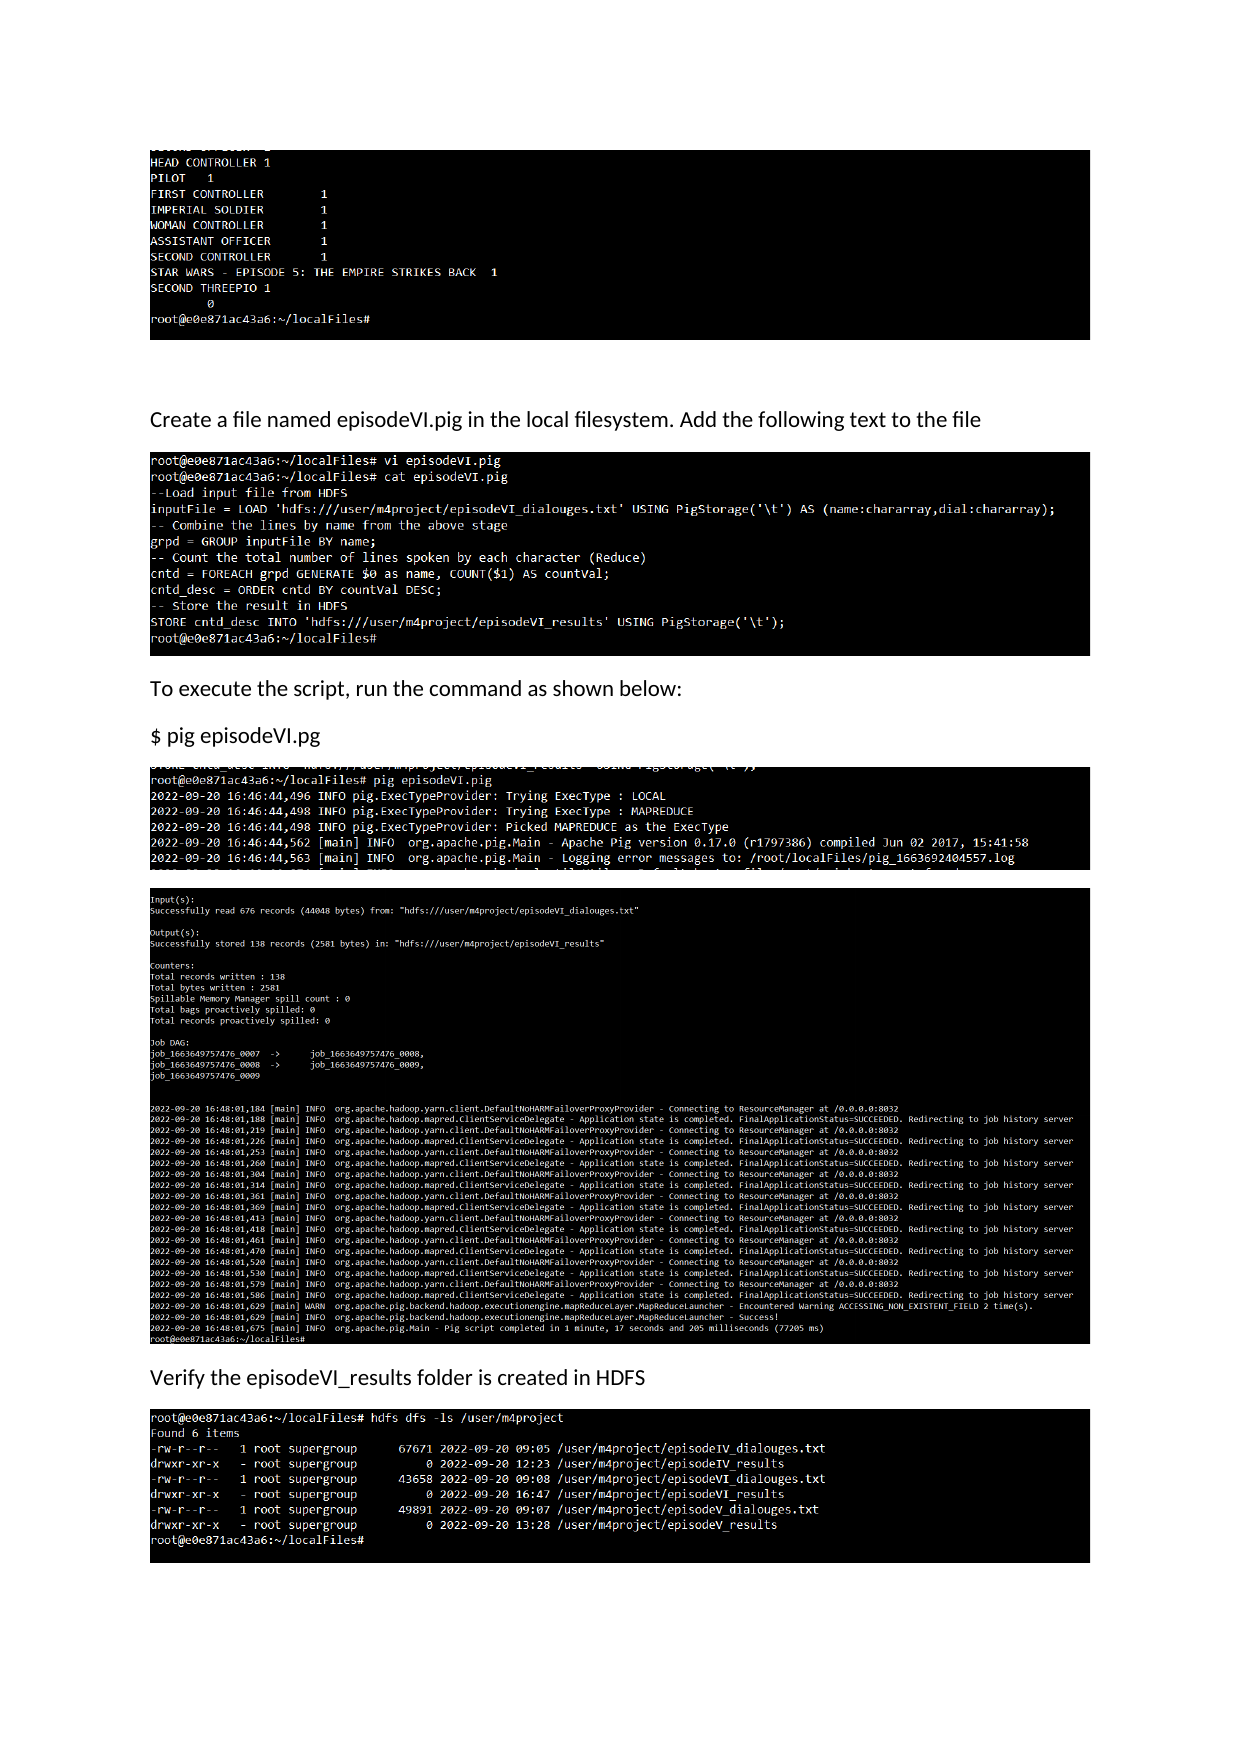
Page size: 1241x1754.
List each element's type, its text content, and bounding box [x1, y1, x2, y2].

text Create a file named episodeVI.pig in the local filesystem. Add the following text to the file [150, 406, 1090, 434]
text To execute the script, run the command as shown below: [150, 674, 1090, 702]
picture [150, 150, 1091, 340]
picture [150, 888, 1091, 1344]
picture [150, 452, 1091, 656]
text $ pig episodeVI.pg [150, 721, 1090, 749]
text Verify the episodeVI_results folder is created in HDFS [150, 1363, 1090, 1391]
picture [150, 767, 1091, 870]
picture [150, 1409, 1091, 1563]
